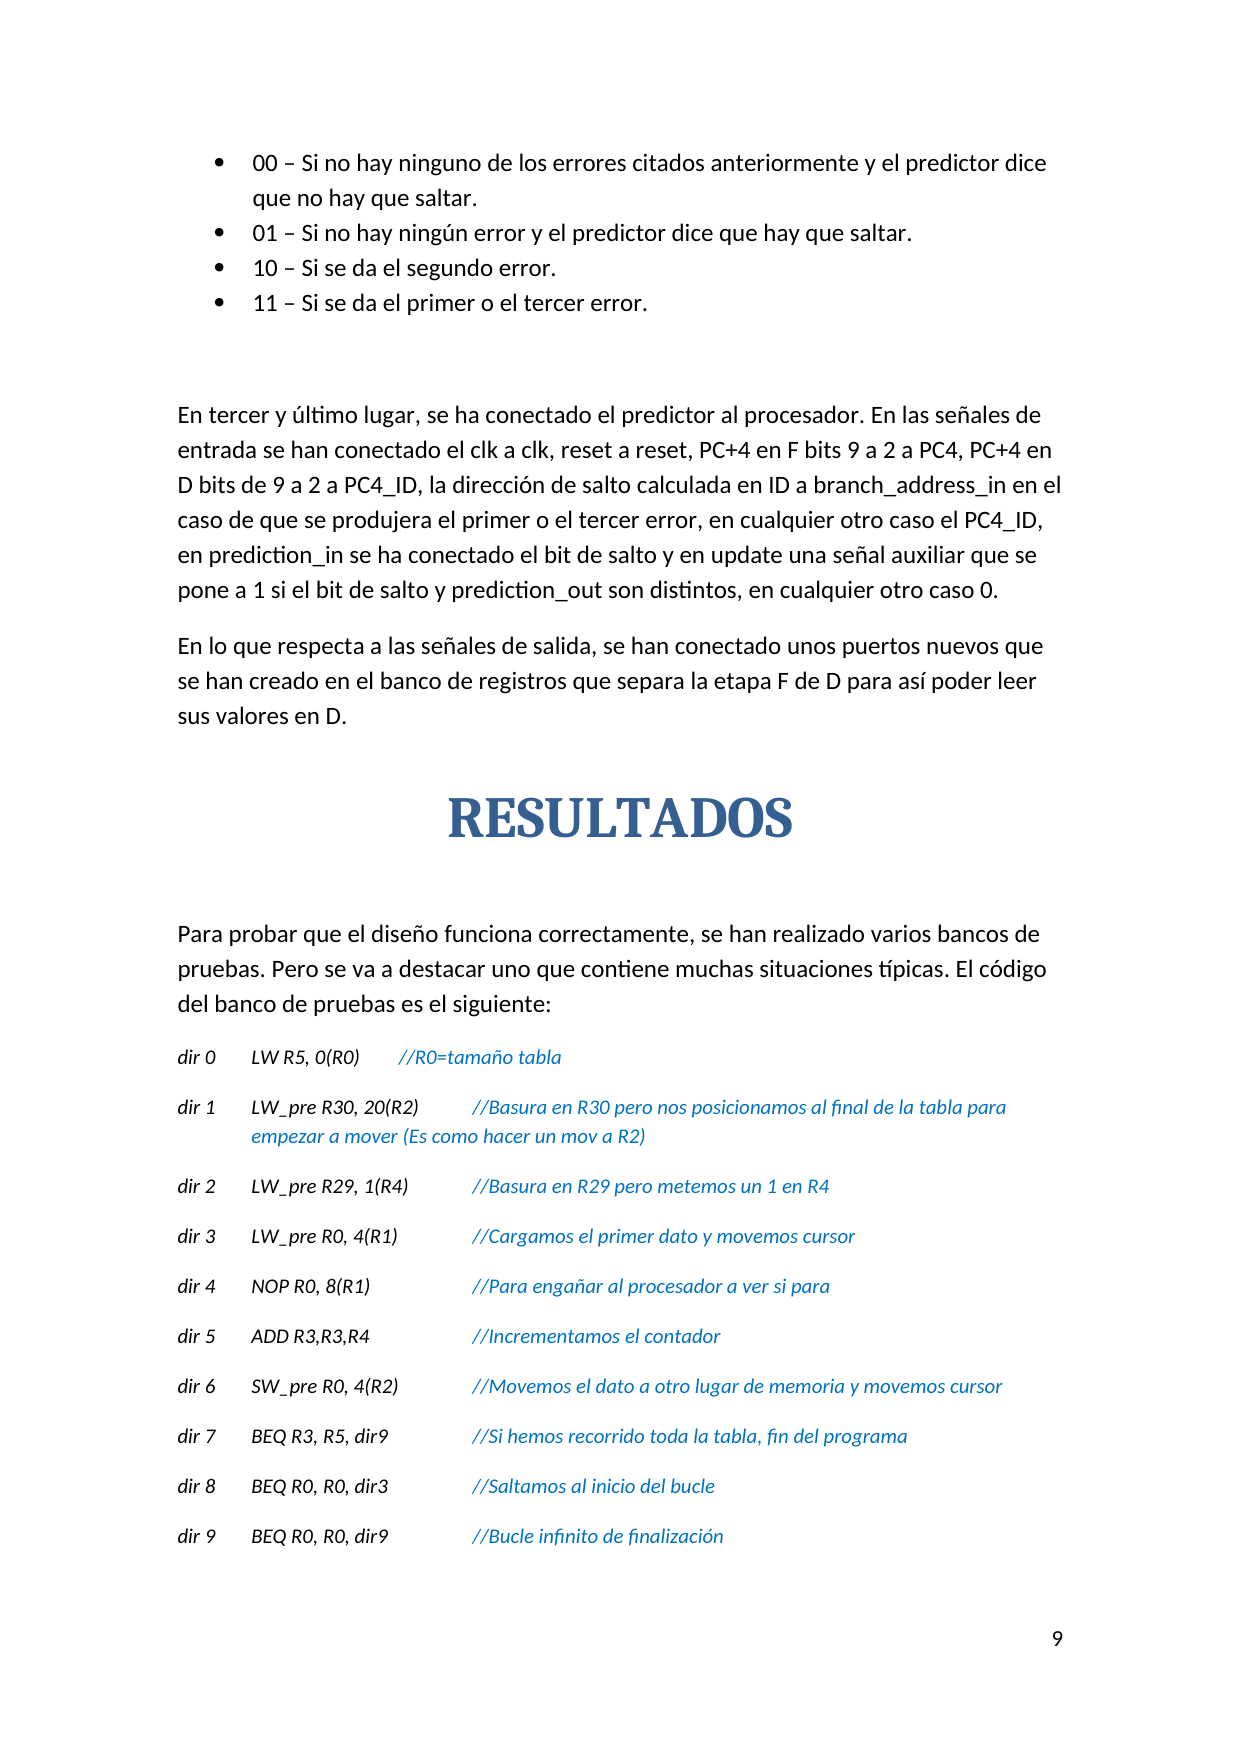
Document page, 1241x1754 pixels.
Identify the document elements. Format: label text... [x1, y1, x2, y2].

text dir 8 BEQ R0, R0, dir3 //Saltamos al inicio del bucle [177, 1473, 1063, 1498]
list 01 – Si no hay ningún error y el predictor dice que hay que saltar. [215, 218, 1063, 248]
subtitle RESULTADOS [177, 785, 1063, 852]
text dir 6 SW_pre R0, 4(R2) //Movemos el dato a otro lugar de memoria y movemos cursor [177, 1373, 1063, 1398]
text dir 7 BEQ R3, R5, dir9 //Si hemos recorrido toda la tabla, fin del programa [177, 1423, 1063, 1448]
text En tercer y último lugar, se ha conectado el predictor al procesador. En las señales de entrada se han conectado el clk a clk, reset a reset, PC+4 en F bits 9 a 2 a PC4, PC+4 en D bits de 9 a 2 a PC4_ID, la dirección de salto calculada en ID a branch_address_in en el caso de que se produjera el primer o el tercer error, en cualquier otro caso el PC4_ID, en prediction_in se ha conectado el bit de salto y en update una señal auxiliar que se pone a 1 si el bit de salto y prediction_out son distintos, en cualquier otro caso 0. [177, 399, 1063, 605]
text En lo que respecta a las señales de salida, se han conectado unos puertos nuevos que se han creado en el banco de registros que separa la etapa F de D para así poder leer sus valores en D. [177, 630, 1063, 731]
text dir 0 LW R5, 0(R0) //R0=tamaño tabla [177, 1044, 1063, 1069]
text dir 2 LW_pre R29, 1(R4) //Basura en R29 pero metemos un 1 en R4 [177, 1173, 1063, 1198]
text dir 3 LW_pre R0, 4(R1) //Cargamos el primer dato y movemos cursor [177, 1223, 1063, 1248]
text dir 5 ADD R3,R3,R4 //Incrementamos el contador [177, 1323, 1063, 1348]
list 10 – Si se da el segundo error. [215, 253, 1063, 283]
text dir 4 NOP R0, 8(R1) //Para engañar al procesador a ver si para [177, 1273, 1063, 1298]
list 11 – Si se da el primer o el tercer error. [215, 288, 1063, 318]
text dir 9 BEQ R0, R0, dir9 //Bucle infinito de finalización [177, 1523, 1063, 1548]
text dir 1 LW_pre R30, 20(R2) //Basura en R30 pero nos posicionamos al final de la tabla para empezar a mover (Es como hacer un mov a R2) [177, 1094, 1063, 1148]
text Para probar que el diseño funciona correctamente, se han realizado varios bancos de pruebas. Pero se va a destacar uno que contiene muchas situaciones típicas. El código del banco de pruebas es el siguiente: [177, 918, 1063, 1018]
list 00 – Si no hay ninguno de los errores citados anteriormente y el predictor dice que no hay que saltar. [215, 148, 1063, 213]
